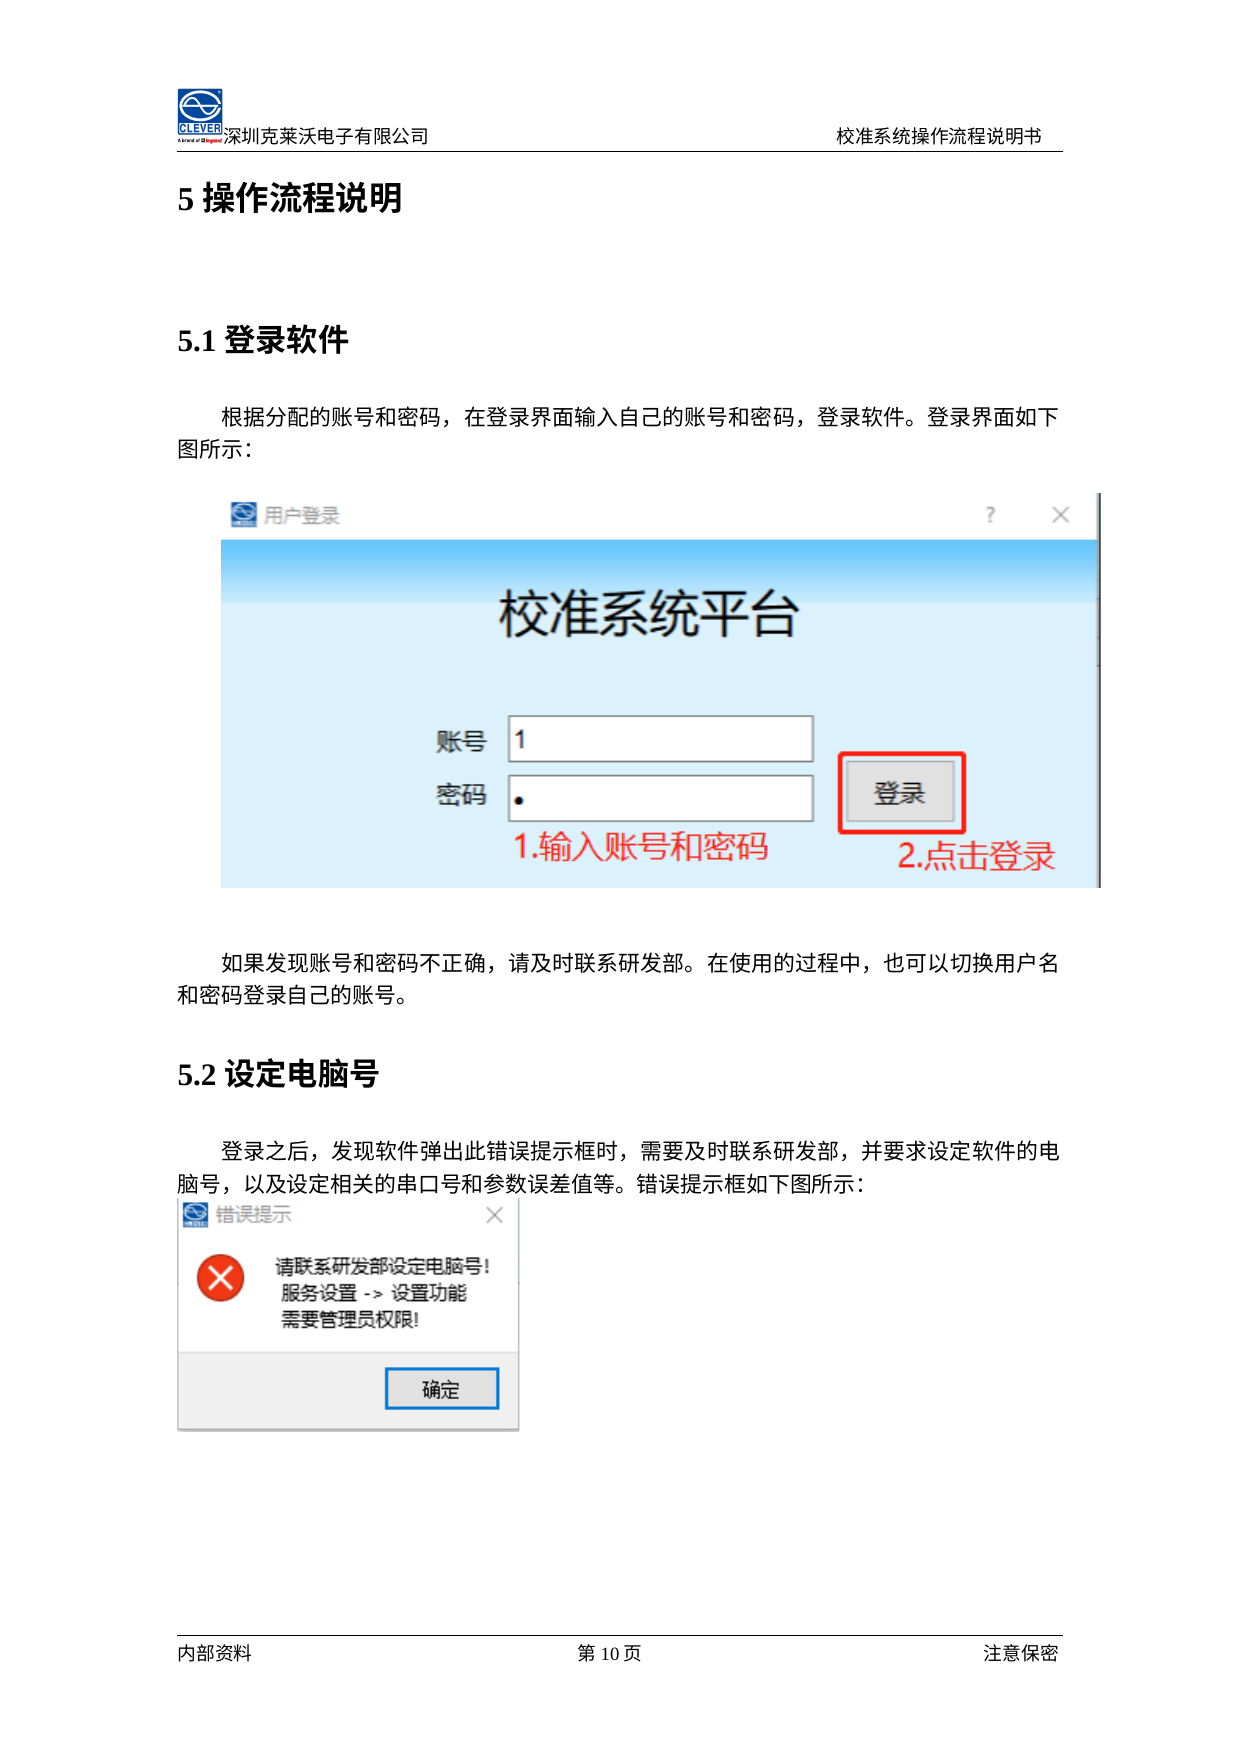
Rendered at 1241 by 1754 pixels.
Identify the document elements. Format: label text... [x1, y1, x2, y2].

text 根据分配的账号和密码，在登录界面输入自己的账号和密码，登录软件。登录界面如下图所示： [177, 399, 1063, 464]
picture [177, 88, 223, 144]
subtitle 操作流程说明 [177, 163, 1063, 228]
picture [221, 493, 1101, 888]
text 如果发现账号和密码不正确，请及时联系研发部。在使用的过程中，也可以切换用户名和密码登录自己的账号。 [177, 945, 1063, 1010]
picture [177, 1198, 520, 1432]
subtitle 设定电脑号 [177, 1039, 1063, 1104]
subtitle 登录软件 [177, 305, 1063, 370]
text 登录之后，发现软件弹出此错误提示框时，需要及时联系研发部，并要求设定软件的电脑号，以及设定相关的串口号和参数误差值等。错误提示框如下图所示： [177, 1134, 1063, 1199]
